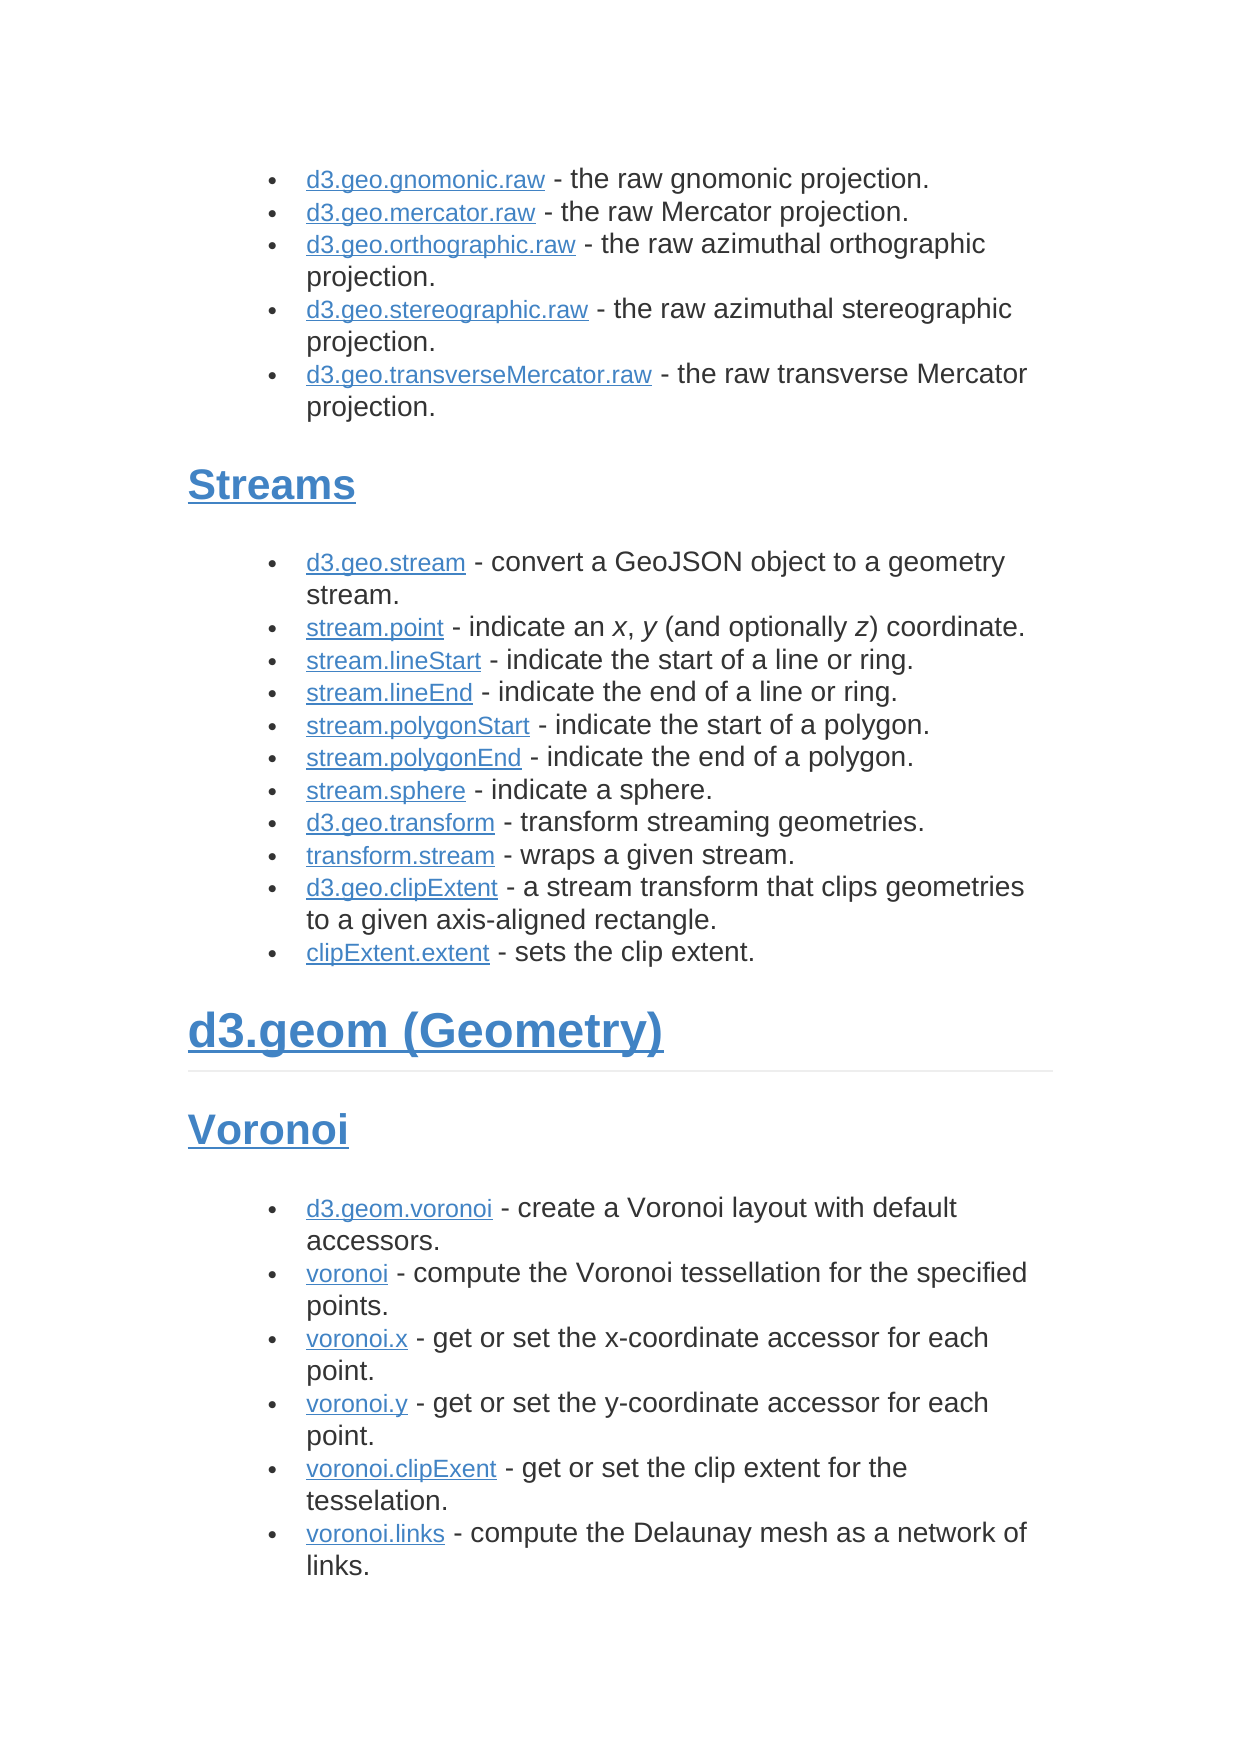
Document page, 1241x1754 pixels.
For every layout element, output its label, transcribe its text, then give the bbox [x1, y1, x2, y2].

list voronoi.y - get or set the y-coordinate accessor for each point. [269, 1386, 1053, 1451]
list stream.polygonStart - indicate the start of a polygon. [269, 708, 1053, 740]
text Streams [187, 451, 1053, 516]
list d3.geo.mercator.raw - the raw Mercator projection. [269, 194, 1053, 227]
list voronoi.x - get or set the x-coordinate accessor for each point. [269, 1321, 1053, 1386]
text Voronoi [187, 1097, 1053, 1162]
list clipExtent.extent - sets the clip extent. [269, 935, 1053, 968]
list d3.geo.gnomonic.raw - the raw gnomonic projection. [269, 162, 1053, 194]
list stream.polygonEnd - indicate the end of a polygon. [269, 740, 1053, 773]
list voronoi.clipExent - get or set the clip extent for the tesselation. [269, 1451, 1053, 1516]
list stream.sphere - indicate a sphere. [269, 773, 1053, 805]
list transform.stream - wraps a given stream. [269, 838, 1053, 870]
text d3.geom (Geometry) [187, 997, 1053, 1072]
list stream.point - indicate an x, y (and optionally z) coordinate. [269, 610, 1053, 643]
list stream.lineEnd - indicate the end of a line or ring. [269, 675, 1053, 708]
list voronoi.links - compute the Delaunay mesh as a network of links. [269, 1516, 1053, 1581]
list d3.geom.voronoi - create a Voronoi layout with default accessors. [269, 1191, 1053, 1256]
list d3.geo.clipExtent - a stream transform that clips geometries to a given axis-aligned rectangle. [269, 870, 1053, 935]
list d3.geo.stereographic.raw - the raw azimuthal stereographic projection. [269, 292, 1053, 357]
list stream.lineStart - indicate the start of a line or ring. [269, 643, 1053, 675]
list d3.geo.transverseMercator.raw - the raw transverse Mercator projection. [269, 357, 1053, 422]
list d3.geo.orthographic.raw - the raw azimuthal orthographic projection. [269, 227, 1053, 292]
list d3.geo.transform - transform streaming geometries. [269, 805, 1053, 838]
list voronoi - compute the Voronoi tessellation for the specified points. [269, 1256, 1053, 1321]
list d3.geo.stream - convert a GeoJSON object to a geometry stream. [269, 545, 1053, 610]
